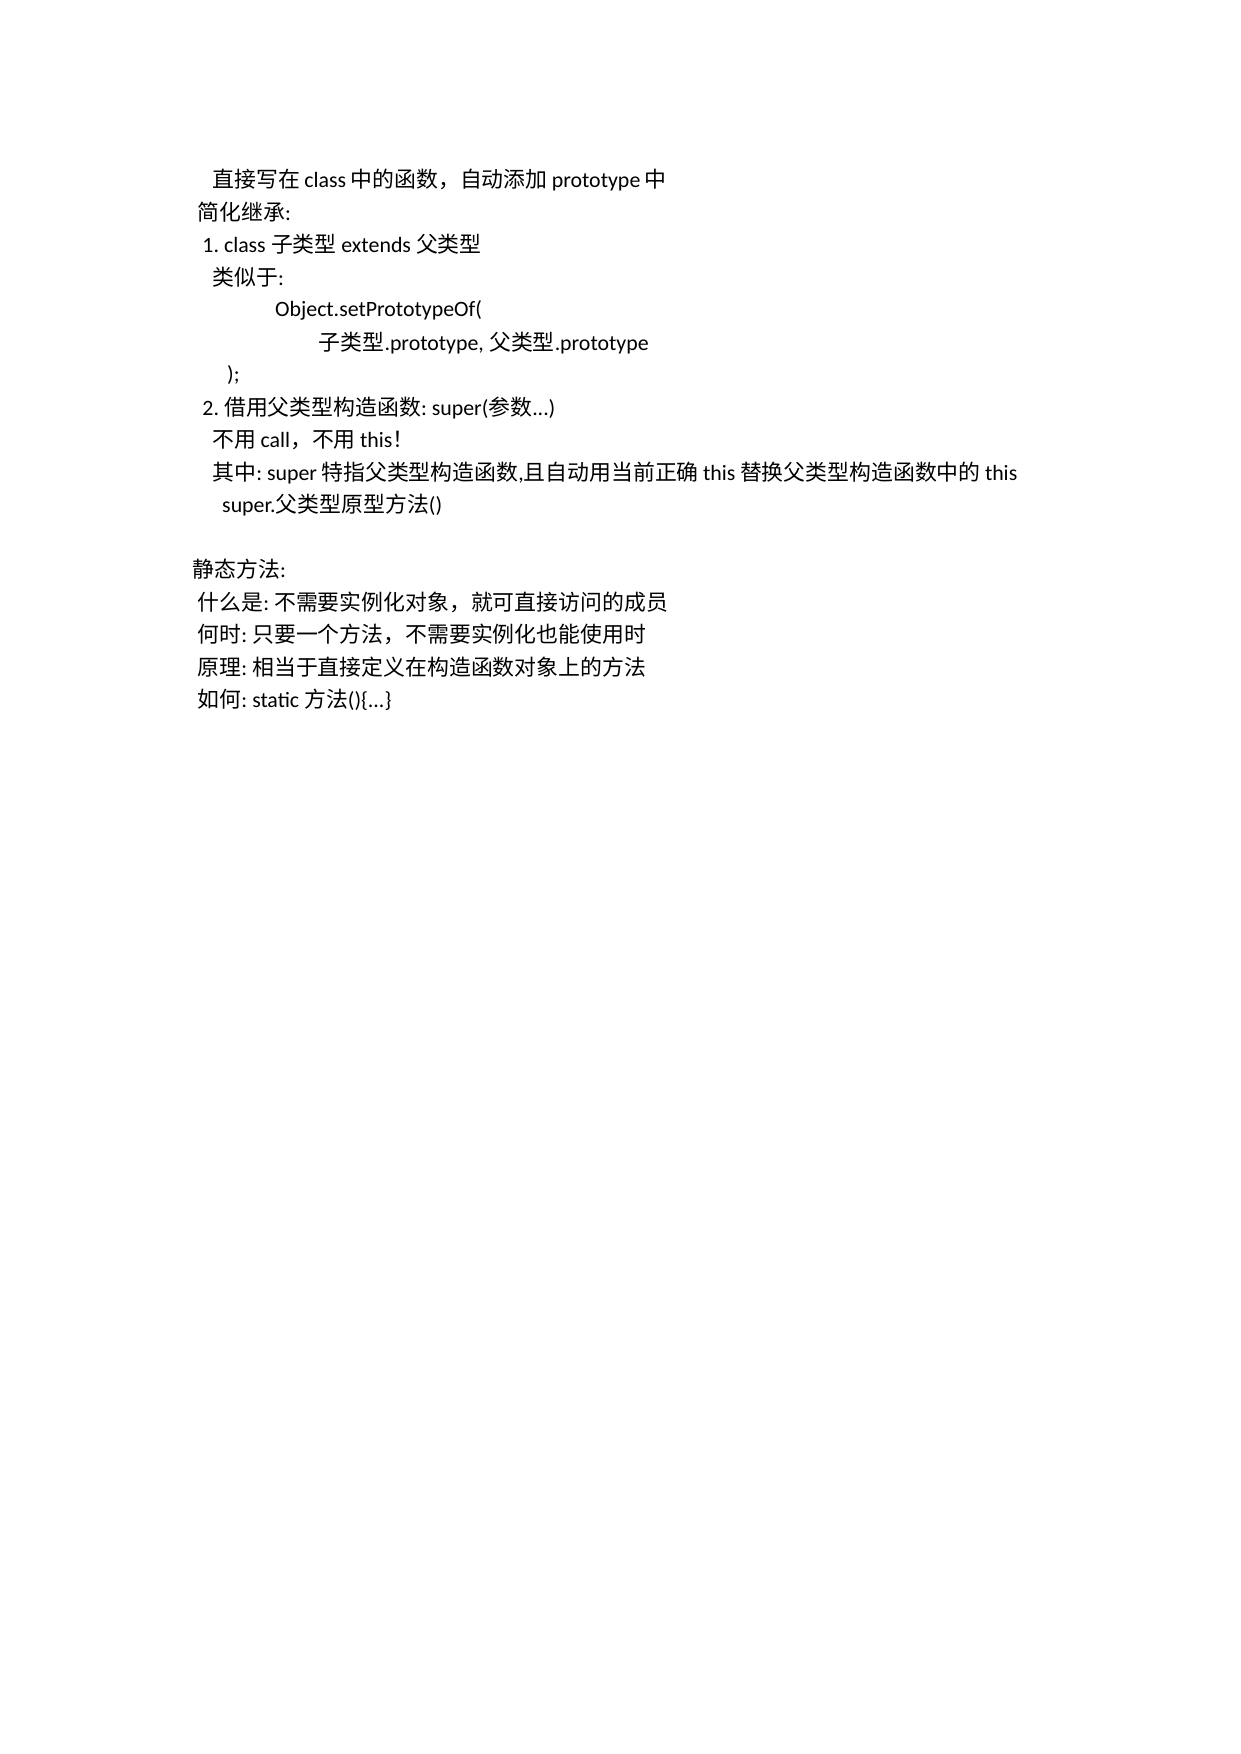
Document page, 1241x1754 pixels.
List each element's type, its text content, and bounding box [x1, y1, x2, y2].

text 直接写在class中的函数，自动添加prototype中 [187, 162, 1053, 194]
text 类似于: [187, 259, 1053, 292]
text 简化继承: [187, 194, 1053, 227]
text 不用call，不用this！ [187, 422, 1053, 454]
text 原理: 相当于直接定义在构造函数对象上的方法 [187, 649, 1053, 682]
text 2. 借用父类型构造函数: super(参数...) [187, 389, 1053, 422]
text 其中: super特指父类型构造函数,且自动用当前正确this替换父类型构造函数中的this [187, 454, 1053, 487]
text 什么是: 不需要实例化对象，就可直接访问的成员 [187, 584, 1053, 617]
text 如何: static 方法(){...} [187, 682, 1053, 714]
text ); [187, 357, 1053, 389]
text super.父类型原型方法() [187, 487, 1053, 519]
text 何时: 只要一个方法，不需要实例化也能使用时 [187, 617, 1053, 649]
text 静态方法: [187, 552, 1053, 584]
text 子类型.prototype, 父类型.prototype [187, 324, 1053, 357]
text 1. class 子类型 extends 父类型 [187, 227, 1053, 259]
text Object.setPrototypeOf( [187, 292, 1053, 324]
